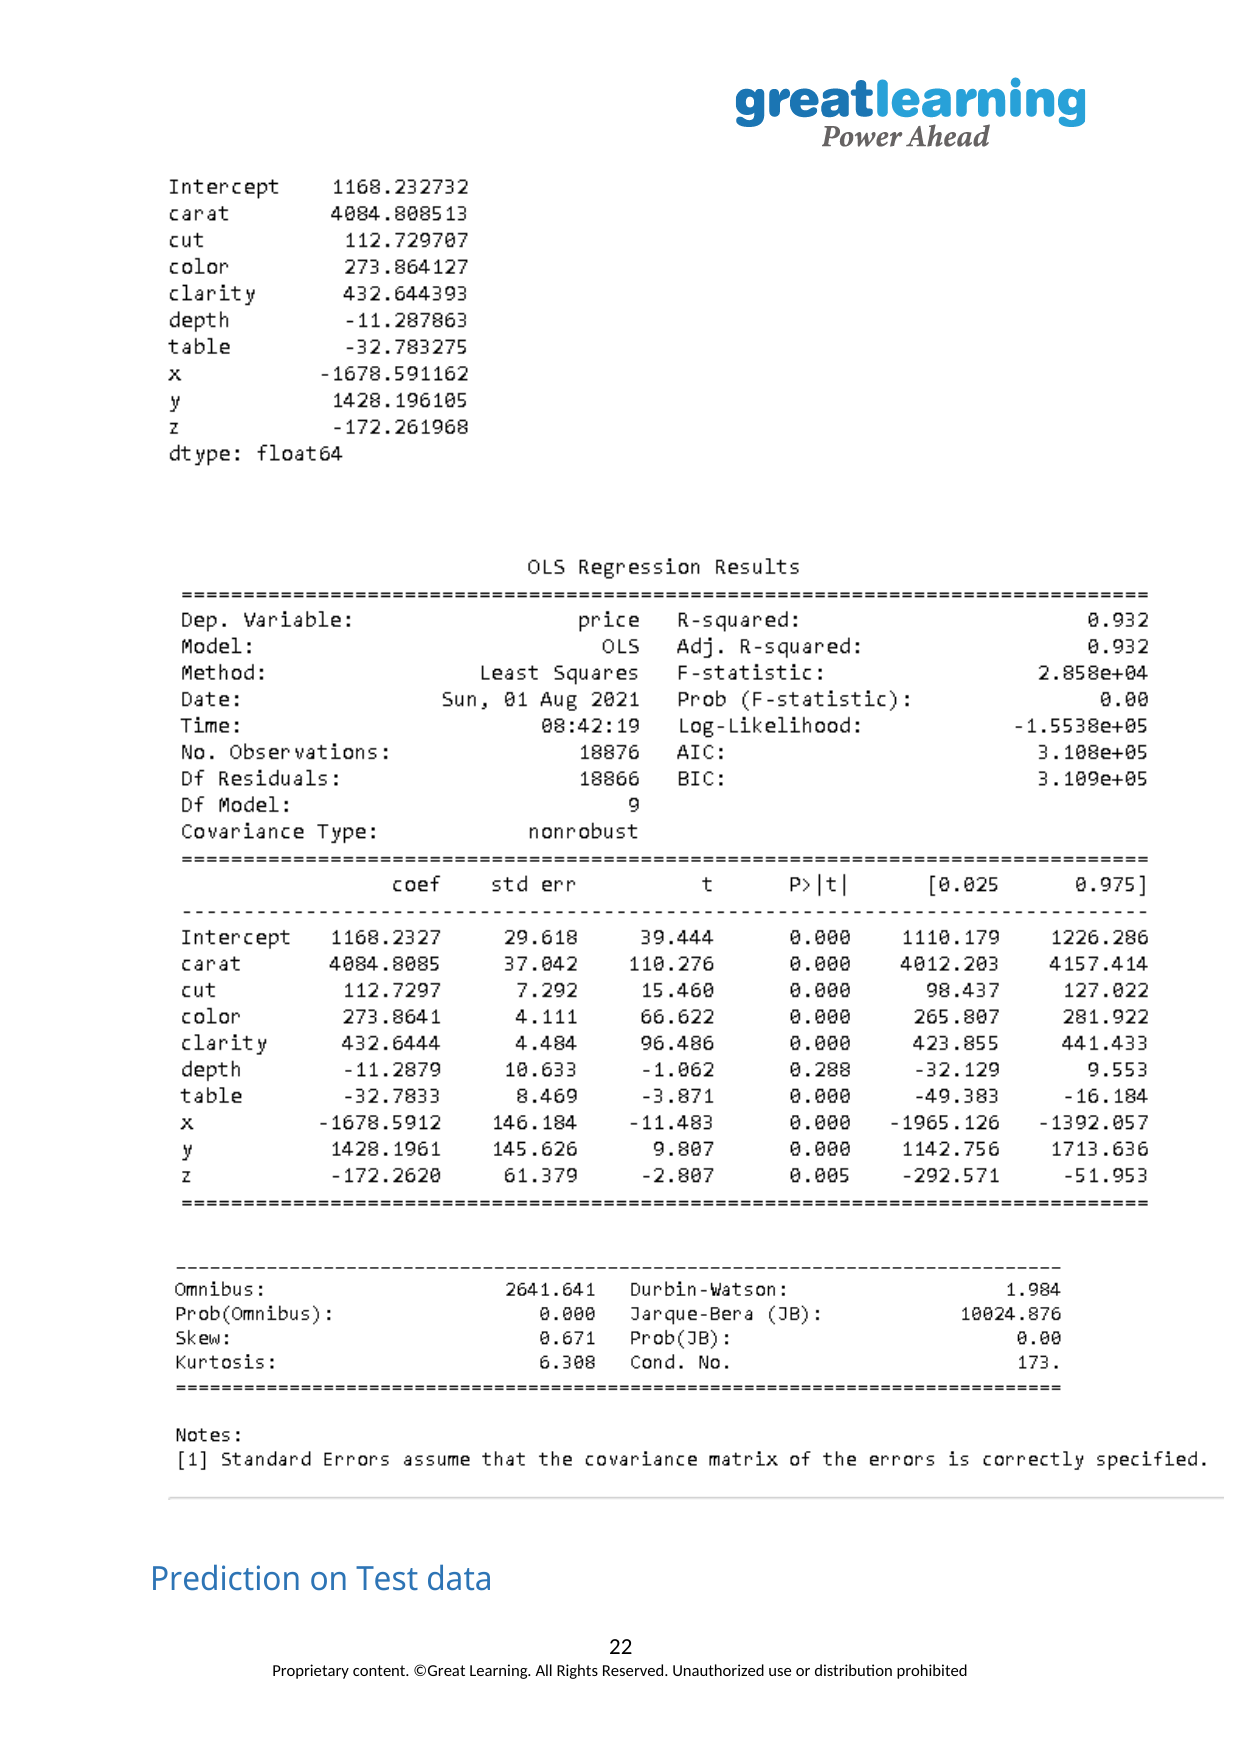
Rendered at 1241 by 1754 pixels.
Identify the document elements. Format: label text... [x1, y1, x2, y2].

picture [150, 172, 524, 489]
picture [150, 543, 1224, 1212]
subtitle Prediction on Test data [150, 1554, 1079, 1600]
picture [150, 1266, 1224, 1500]
picture [735, 77, 1086, 147]
